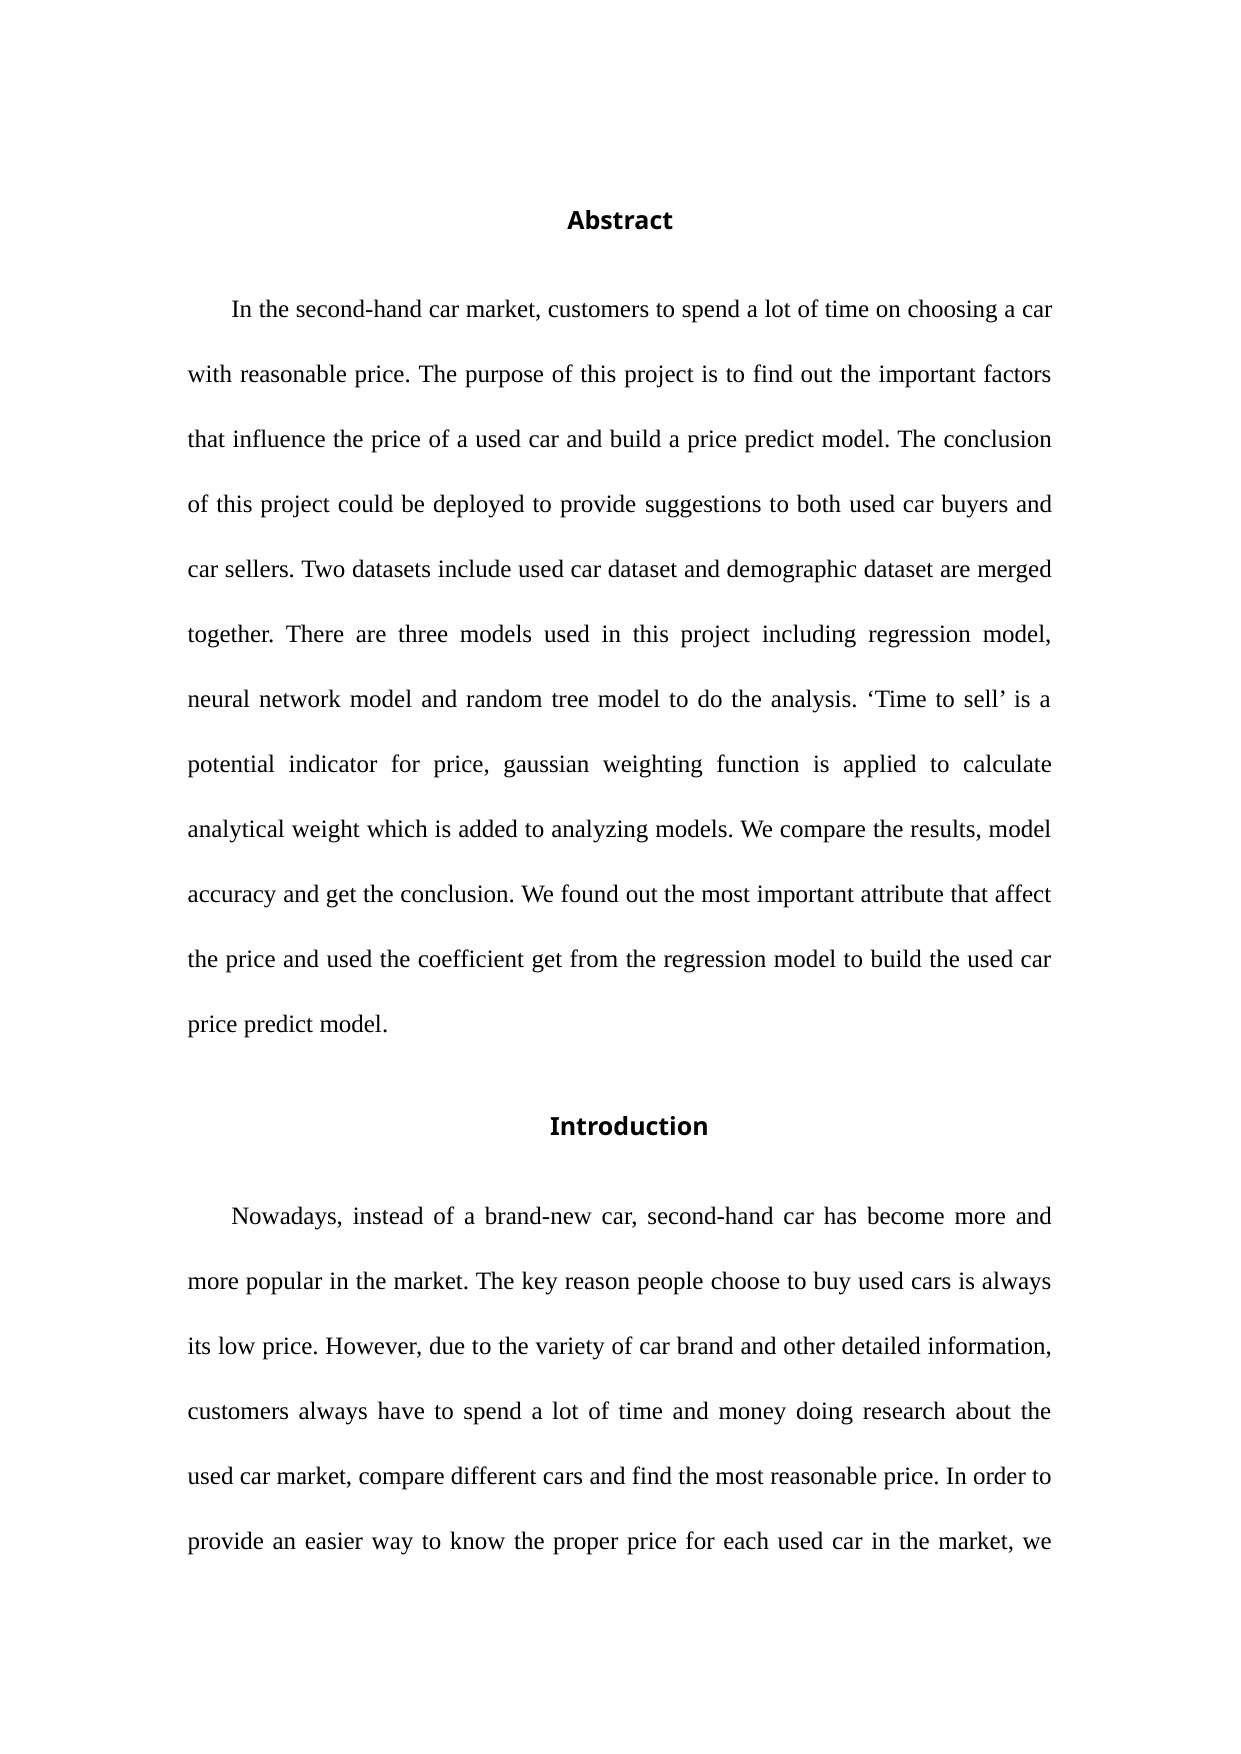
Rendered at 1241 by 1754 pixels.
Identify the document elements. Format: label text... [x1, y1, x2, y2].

text In the second-hand car market, customers to spend a lot of time on choosing a car with reasonable price. The purpose of this project is to find out the important factors that influence the price of a used car and build a price predict model. The conclusion of this project could be deployed to provide suggestions to both used car buyers and car sellers. Two datasets include used car dataset and demographic dataset are merged together. There are three models used in this project including regression model, neural network model and random tree model to do the analysis. ‘Time to sell’ is a potential indicator for price, gaussian weighting function is applied to calculate analytical weight which is added to analyzing models. We compare the results, model accuracy and get the conclusion. We found out the most important attribute that affect the price and used the coefficient get from the regression model to build the used car price predict model. [187, 292, 1053, 1040]
subtitle Introduction [187, 1093, 1053, 1158]
subtitle Abstract [187, 187, 1053, 252]
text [187, 1199, 1053, 1556]
